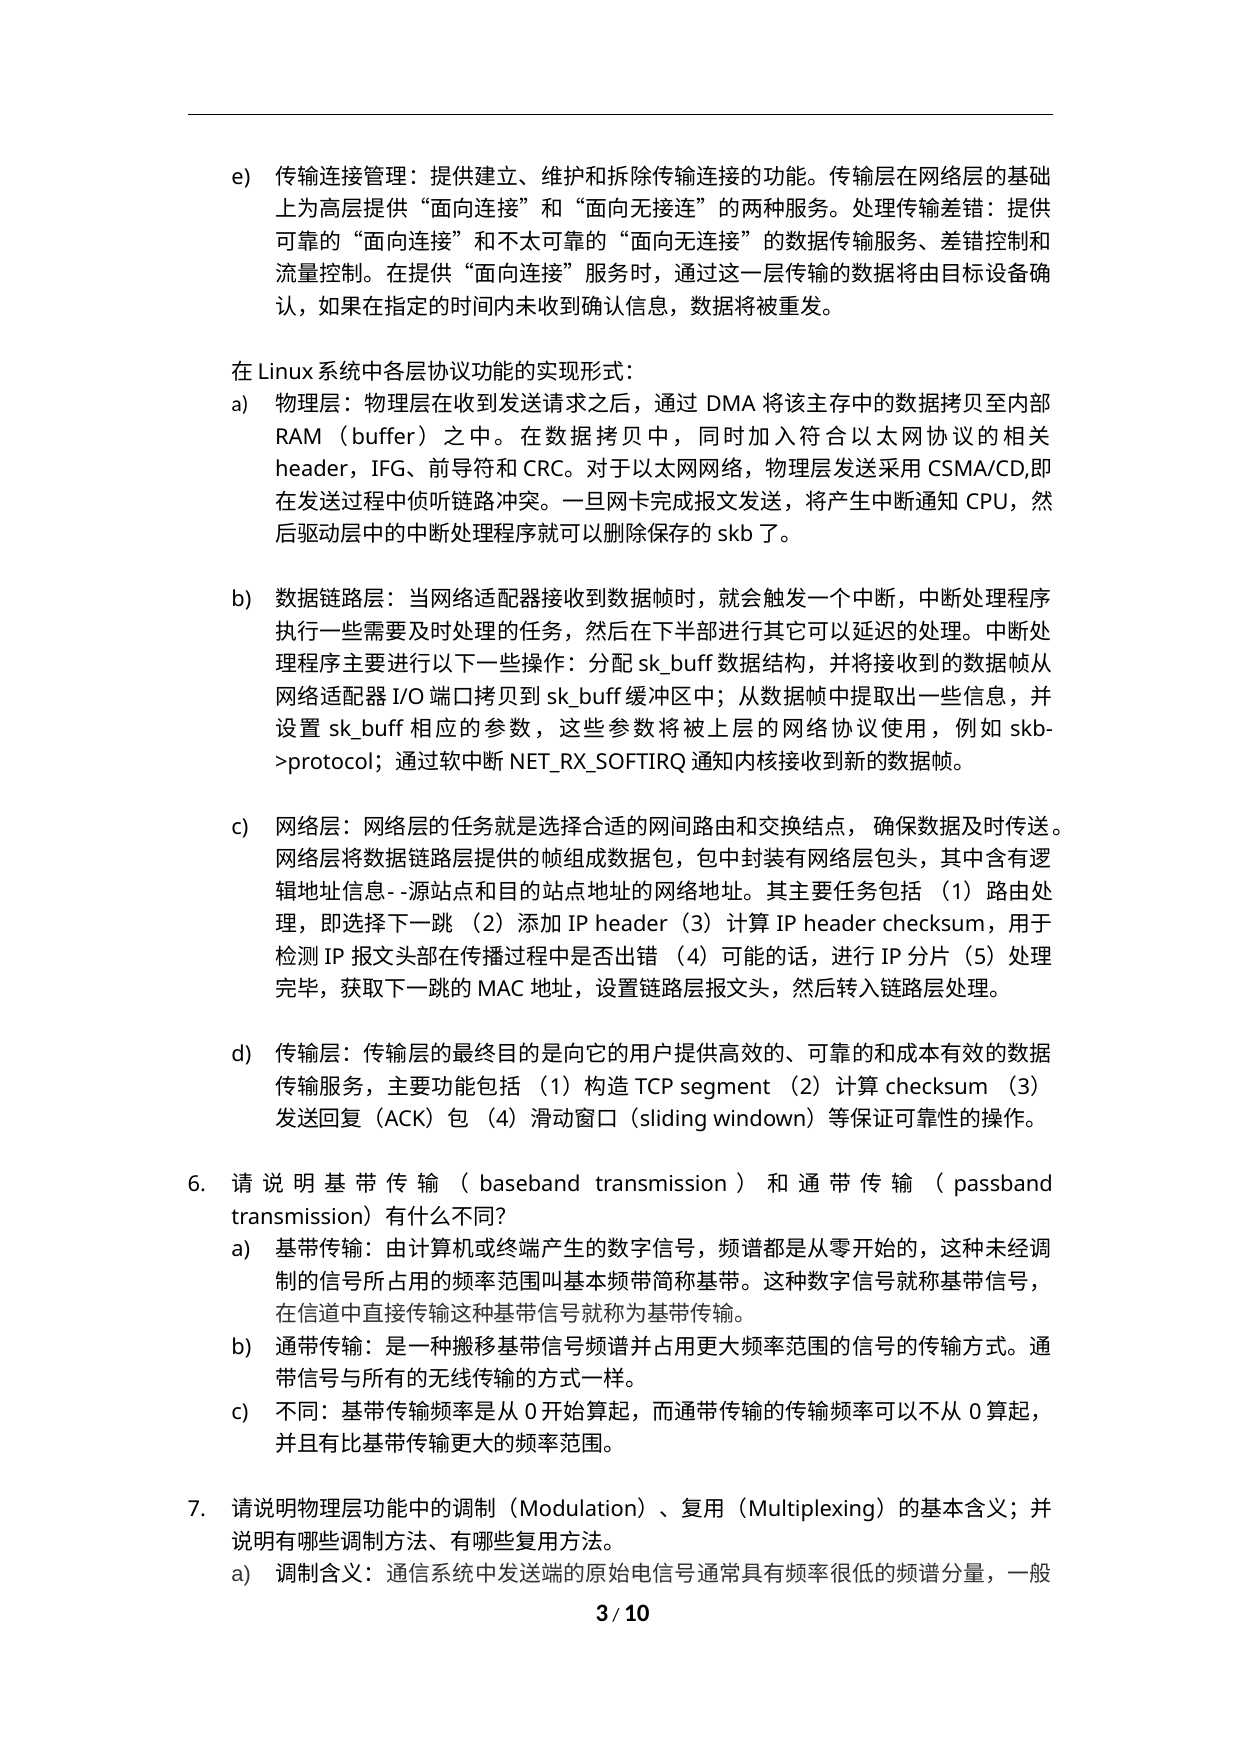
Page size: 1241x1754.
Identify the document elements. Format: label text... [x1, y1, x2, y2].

list 在Linux系统中各层协议功能的实现形式： [231, 353, 1053, 386]
list 物理层：物理层在收到发送请求之后，通过 DMA 将该主存中的数据拷贝至内部RAM（buffer）之中。在数据拷贝中，同时加入符合以太网协议的相关header，IFG、前导符和CRC。对于以太网网络，物理层发送采用CSMA/CD,即在发送过程中侦听链路冲突。一旦网卡完成报文发送，将产生中断通知CPU，然后驱动层中的中断处理程序就可以删除保存的 skb 了。 [231, 386, 1053, 548]
list 网络层：网络层的任务就是选择合适的网间路由和交换结点， 确保数据及时传送。网络层将数据链路层提供的帧组成数据包，包中封装有网络层包头，其中含有逻辑地址信息- -源站点和目的站点地址的网络地址。其主要任务包括 （1）路由处理，即选择下一跳 （2）添加 IP header（3）计算 IP header checksum，用于检测 IP 报文头部在传播过程中是否出错 （4）可能的话，进行 IP 分片（5）处理完毕，获取下一跳的 MAC 地址，设置链路层报文头，然后转入链路层处理。 [231, 808, 1053, 1003]
list 基带传输：由计算机或终端产生的数字信号，频谱都是从零开始的，这种未经调制的信号所占用的频率范围叫基本频带简称基带。这种数字信号就称基带信号，在信道中直接传输这种基带信号就称为基带传输。 [231, 1231, 1053, 1328]
list 通带传输：是一种搬移基带信号频谱并占用更大频率范围的信号的传输方式。通带信号与所有的无线传输的方式一样。 [231, 1328, 1053, 1393]
list 数据链路层：当网络适配器接收到数据帧时，就会触发一个中断，中断处理程序执行一些需要及时处理的任务，然后在下半部进行其它可以延迟的处理。中断处理程序主要进行以下一些操作：分配sk_buff数据结构，并将接收到的数据帧从网络适配器I/O端口拷贝到sk_buff缓冲区中；从数据帧中提取出一些信息，并设置sk_buff相应的参数，这些参数将被上层的网络协议使用，例如skb->protocol；通过软中断NET_RX_SOFTIRQ通知内核接收到新的数据帧。 [231, 581, 1053, 776]
list 传输层：传输层的最终目的是向它的用户提供高效的、可靠的和成本有效的数据传输服务，主要功能包括 （1）构造 TCP segment （2）计算 checksum （3）发送回复（ACK）包 （4）滑动窗口（sliding windown）等保证可靠性的操作。 [231, 1036, 1053, 1133]
list 请说明物理层功能中的调制（Modulation）、复用（Multiplexing）的基本含义；并说明有哪些调制方法、有哪些复用方法。 [187, 1491, 1053, 1556]
list 传输连接管理：提供建立、维护和拆除传输连接的功能。传输层在网络层的基础上为高层提供“面向连接”和“面向无接连”的两种服务。处理传输差错：提供可靠的“面向连接”和不太可靠的“面向无连接”的数据传输服务、差错控制和流量控制。在提供“面向连接”服务时，通过这一层传输的数据将由目标设备确认，如果在指定的时间内未收到确认信息，数据将被重发。 [231, 158, 1053, 321]
list 不同：基带传输频率是从0开始算起，而通带传输的传输频率可以不从0算起，并且有比基带传输更大的频率范围。 [231, 1393, 1053, 1458]
list 请说明基带传输（baseband transmission）和通带传输（passband transmission）有什么不同？ [187, 1166, 1053, 1231]
